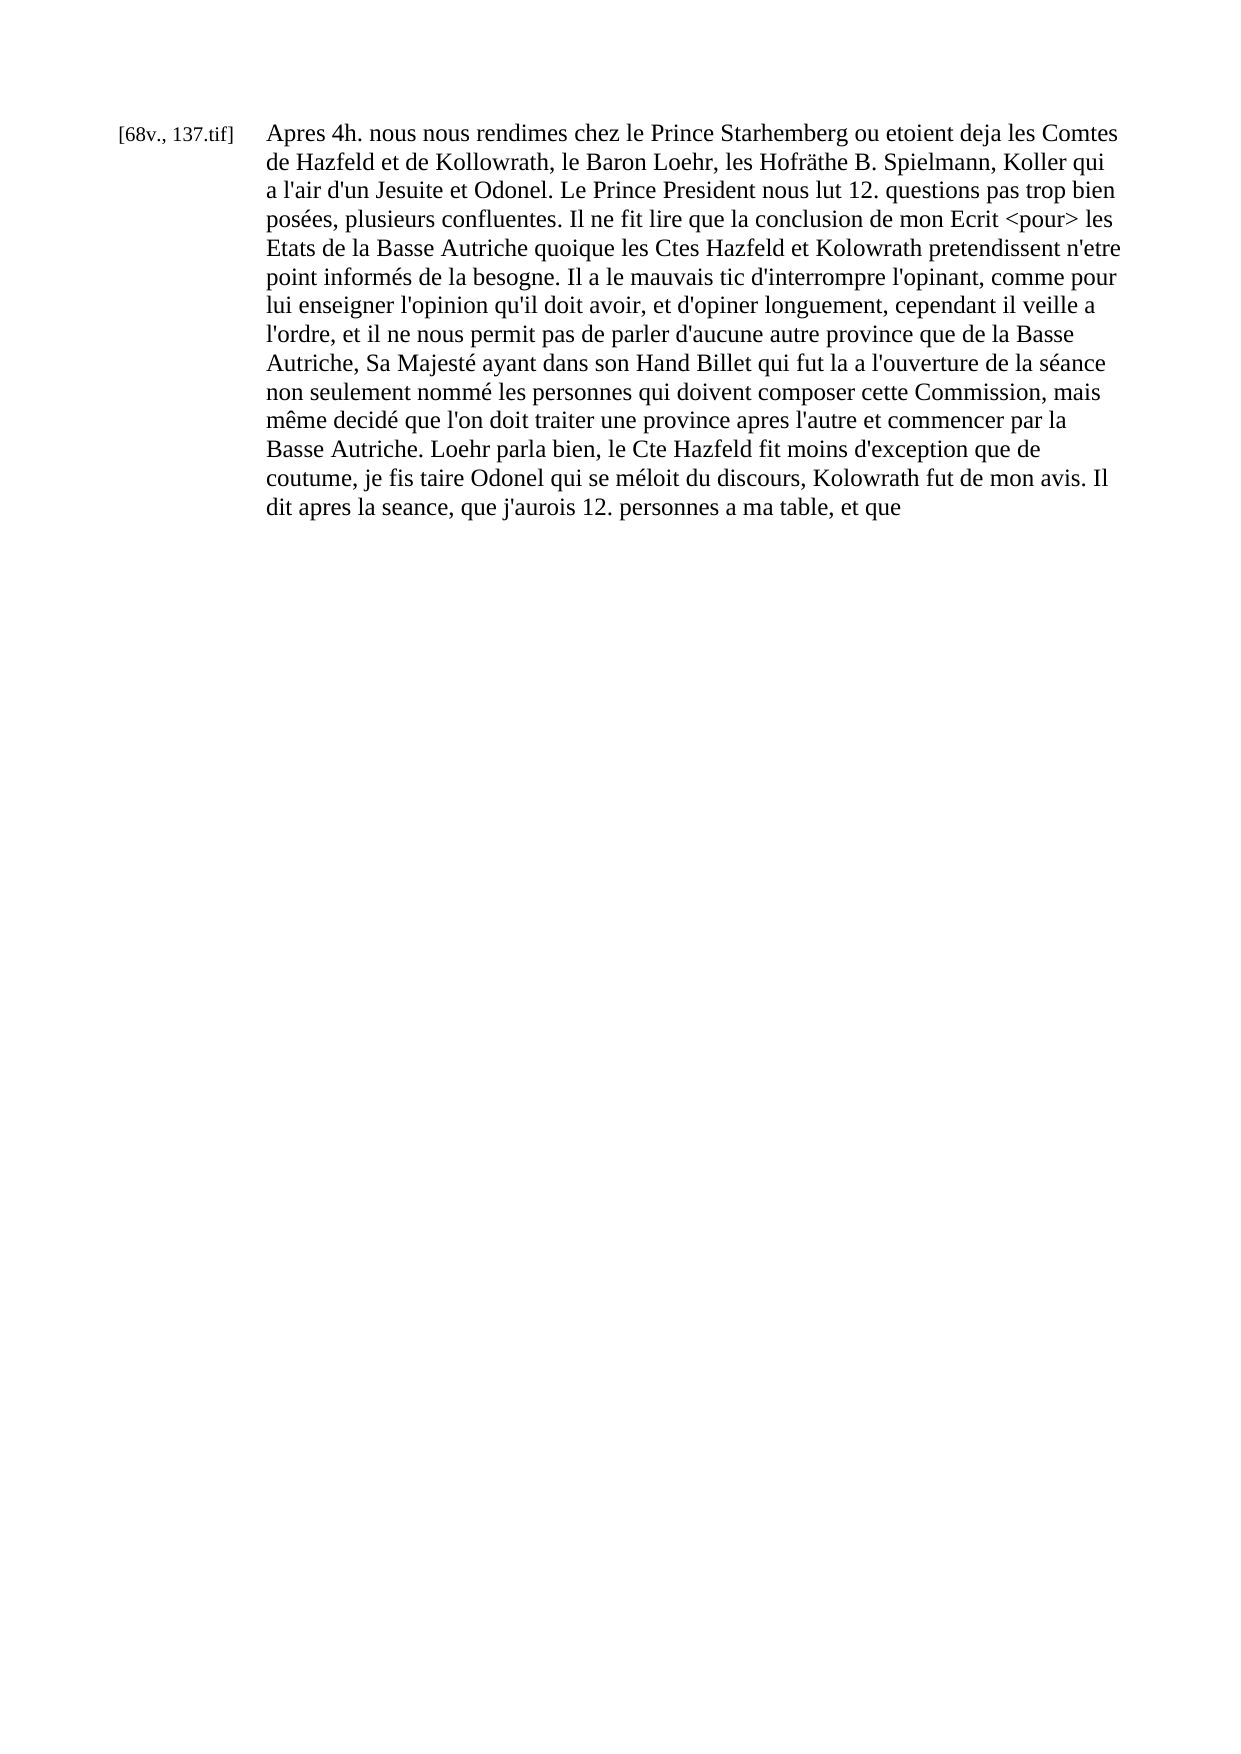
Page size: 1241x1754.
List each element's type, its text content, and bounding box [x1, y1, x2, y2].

text [68v., 137.tif] Apres 4h. nous nous rendimes chez le Prince Starhemberg ou etoient deja les Comtes de Hazfeld et de Kollowrath, le Baron Loehr, les Hofräthe B. Spielmann, Koller qui a l'air d'un Jesuite et Odonel. Le Prince President nous lut 12. questions pas trop bien posées, plusieurs confluentes. Il ne fit lire que la conclusion de mon Ecrit <pour> les Etats de la Basse Autriche quoique les Ctes Hazfeld et Kolowrath pretendissent n'etre point informés de la besogne. Il a le mauvais tic d'interrompre l'opinant, comme pour lui enseigner l'opinion qu'il doit avoir, et d'opiner longuement, cependant il veille a l'ordre, et il ne nous permit pas de parler d'aucune autre province que de la Basse Autriche, Sa Majesté ayant dans son Hand Billet qui fut la a l'ouverture de la séance non seulement nommé les personnes qui doivent composer cette Commission, mais même decidé que l'on doit traiter une province apres l'autre et commencer par la Basse Autriche. Loehr parla bien, le Cte Hazfeld fit moins d'exception que de coutume, je fis taire Odonel qui se méloit du discours, Kolowrath fut de mon avis. Il dit apres la seance, que j'aurois 12. personnes a ma table, et que [118, 118, 1122, 521]
